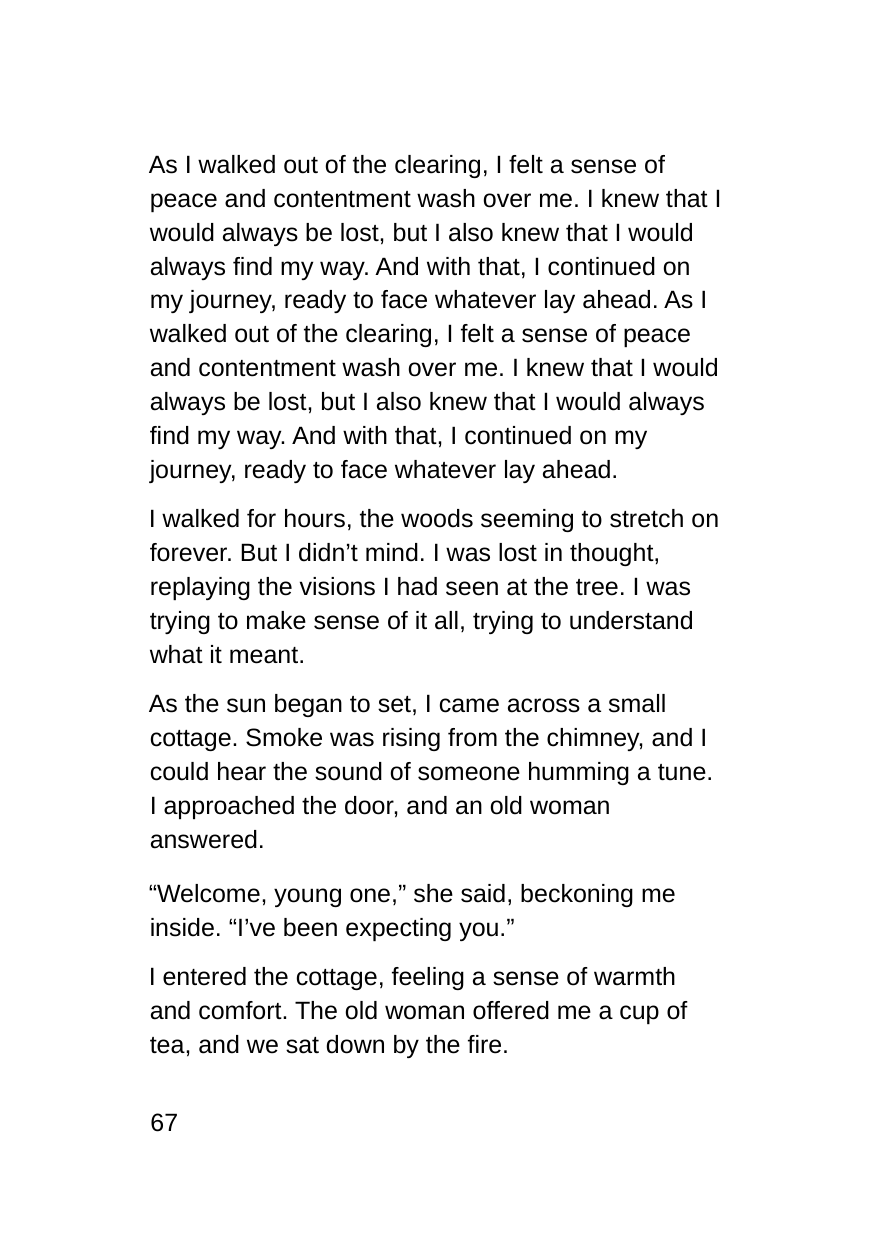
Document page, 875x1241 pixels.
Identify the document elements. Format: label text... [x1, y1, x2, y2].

text As I walked out of the clearing, I felt a sense of peace and contentment wash over me. I knew that I would always be lost, but I also knew that I would always find my way. And with that, I continued on my journey, ready to face whatever lay ahead. As I walked out of the clearing, I felt a sense of peace and contentment wash over me. I knew that I would always be lost, but I also knew that I would always find my way. And with that, I continued on my journey, ready to face whatever lay ahead. [148, 150, 724, 483]
text As the sun began to set, I came across a small cottage. Smoke was rising from the chimney, and I could hear the sound of someone humming a tune. I approached the door, and an old woman answered. [148, 689, 724, 853]
text I entered the cottage, feeling a sense of warmth and comfort. The old woman offered me a cup of tea, and we sat down by the fire. [148, 962, 724, 1058]
text “Welcome, young one,” she said, beckoning me inside. “I’ve been expecting you.” [148, 879, 724, 941]
text I walked for hours, the woods seeming to stretch on forever. But I didn’t mind. I was lost in thought, replaying the visions I had seen at the tree. I was trying to make sense of it all, trying to understand what it meant. [148, 504, 724, 668]
